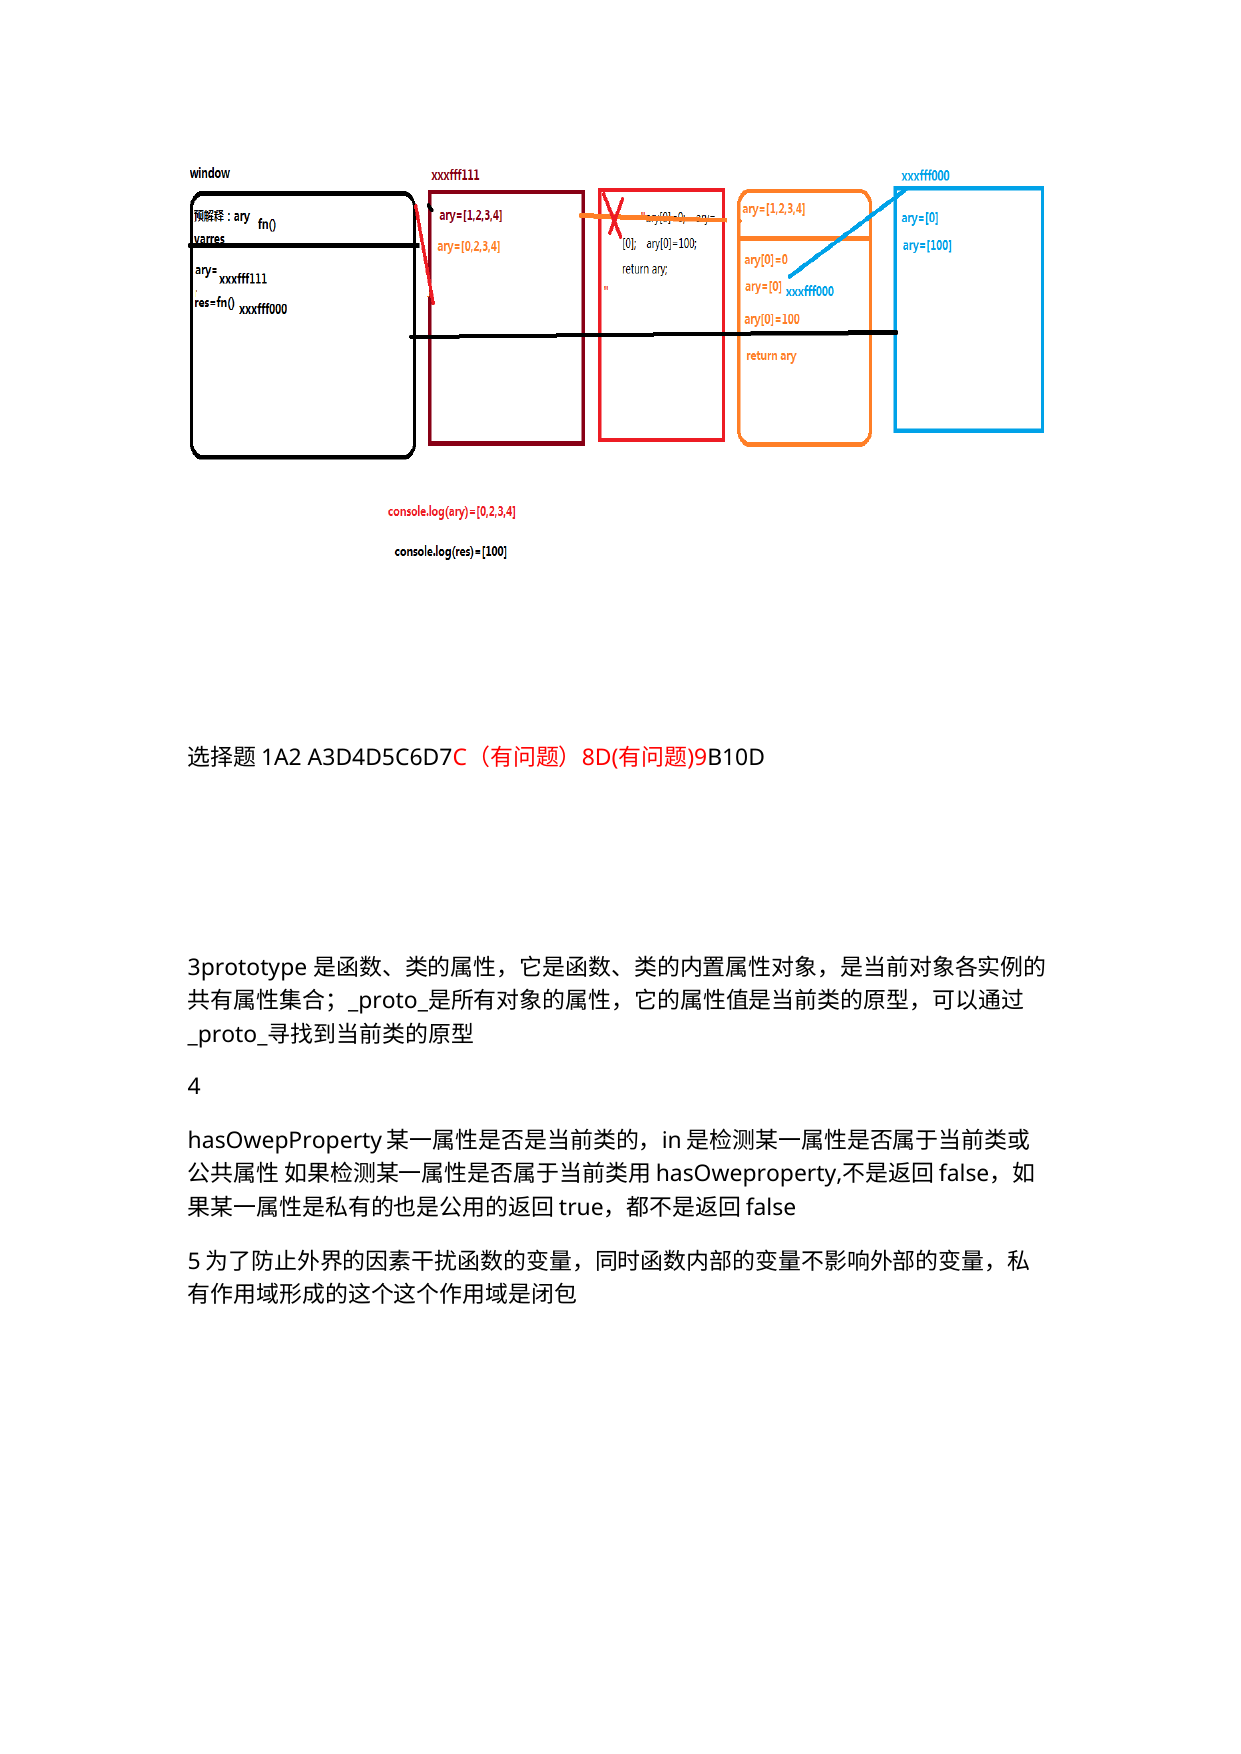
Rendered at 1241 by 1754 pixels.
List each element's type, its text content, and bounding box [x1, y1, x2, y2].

text hasOwepProperty某一属性是否是当前类的，in是检测某一属性是否属于当前类或公共属性 如果检测某一属性是否属于当前类用hasOweproperty,不是返回false，如果某一属性是私有的也是公用的返回true，都不是返回false [187, 1122, 1053, 1222]
text 4 [187, 1070, 1053, 1101]
picture [187, 150, 1091, 666]
text 选择题1A2 A3D4D5C6D7C（有问题）8D(有问题)9B10D [187, 738, 1053, 772]
text 3prototype 是函数、类的属性，它是函数、类的内置属性对象，是当前对象各实例的共有属性集合；_proto_是所有对象的属性，它的属性值是当前类的原型，可以通过_proto_寻找到当前类的原型 [187, 949, 1053, 1049]
text 5为了防止外界的因素干扰函数的变量，同时函数内部的变量不影响外部的变量，私有作用域形成的这个这个作用域是闭包 [187, 1243, 1053, 1309]
